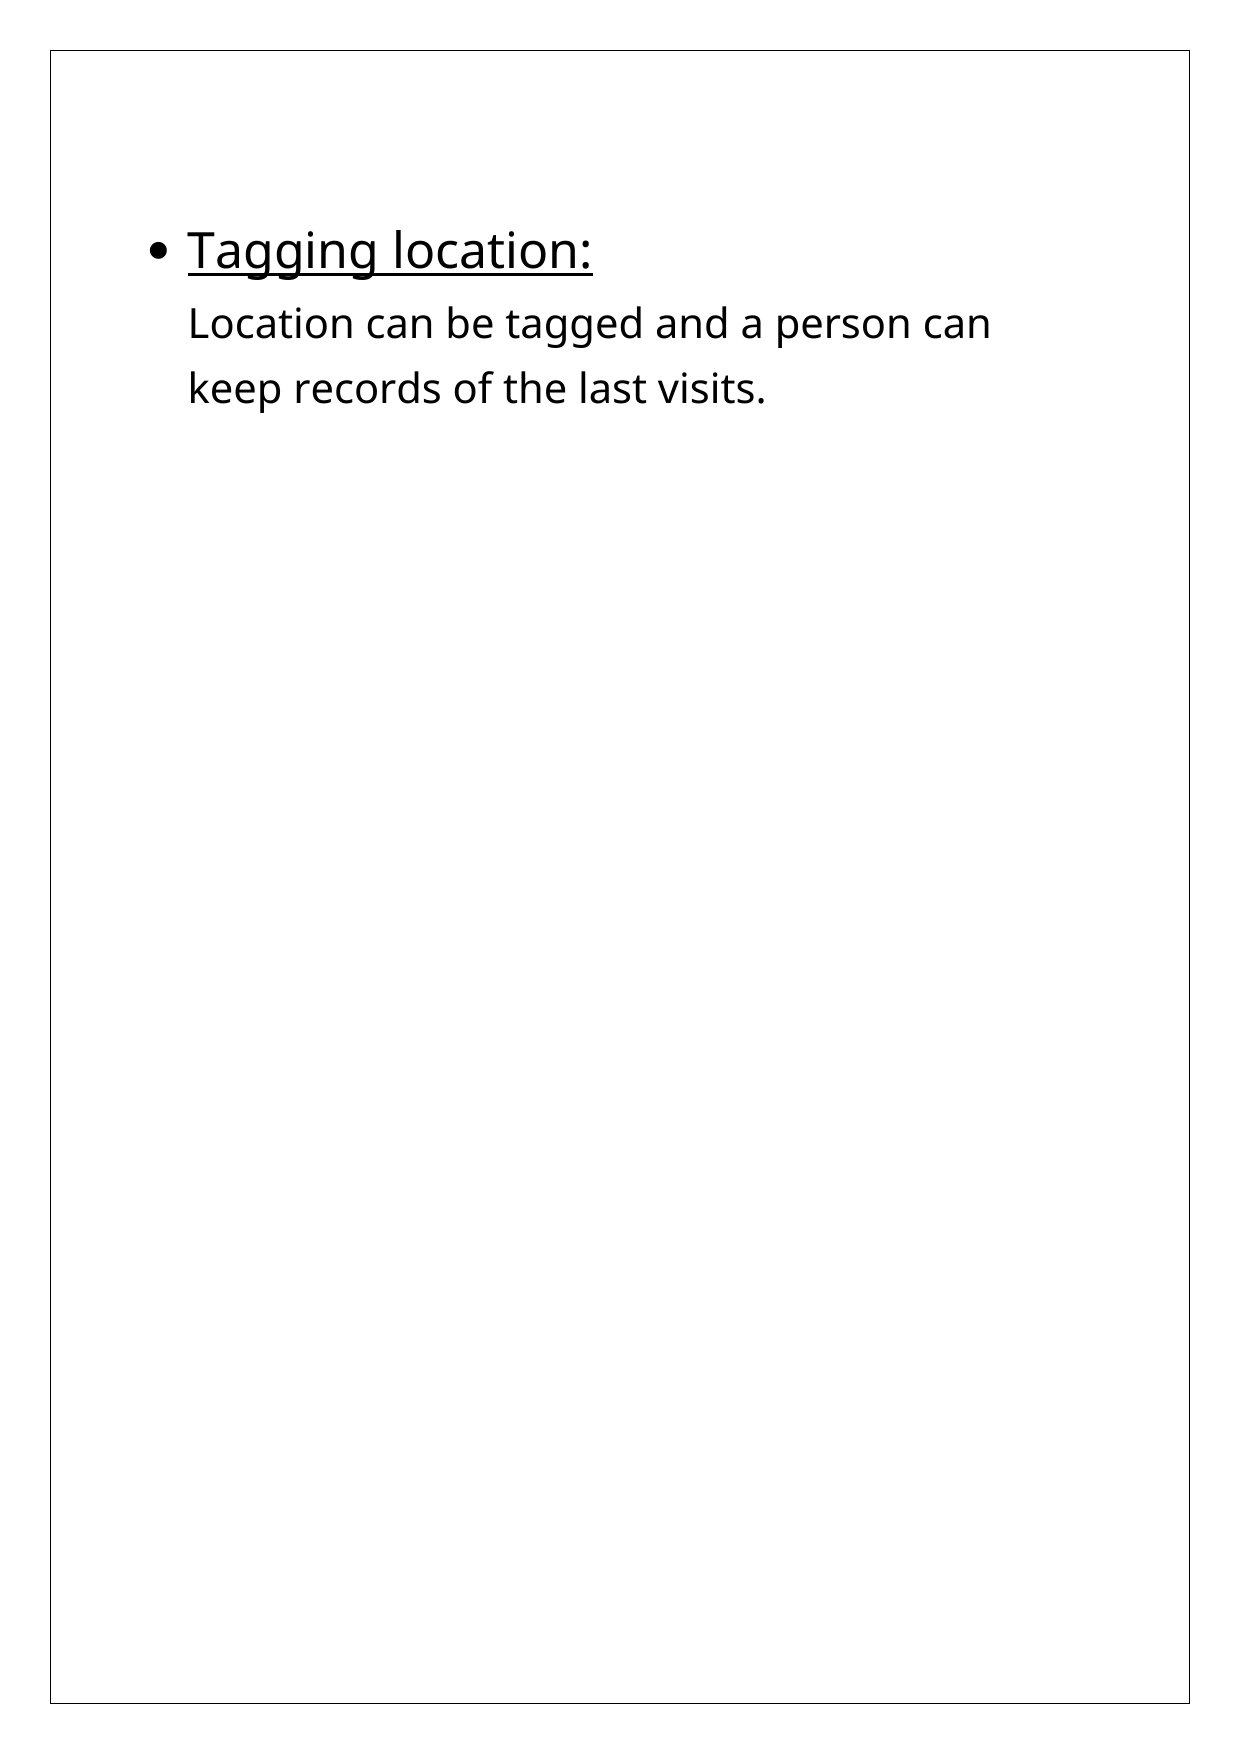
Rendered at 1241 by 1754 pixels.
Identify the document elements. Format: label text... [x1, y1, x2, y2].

list Tagging location: [150, 215, 1090, 283]
list Location can be tagged and a person can keep records of the last visits. [187, 293, 1090, 416]
